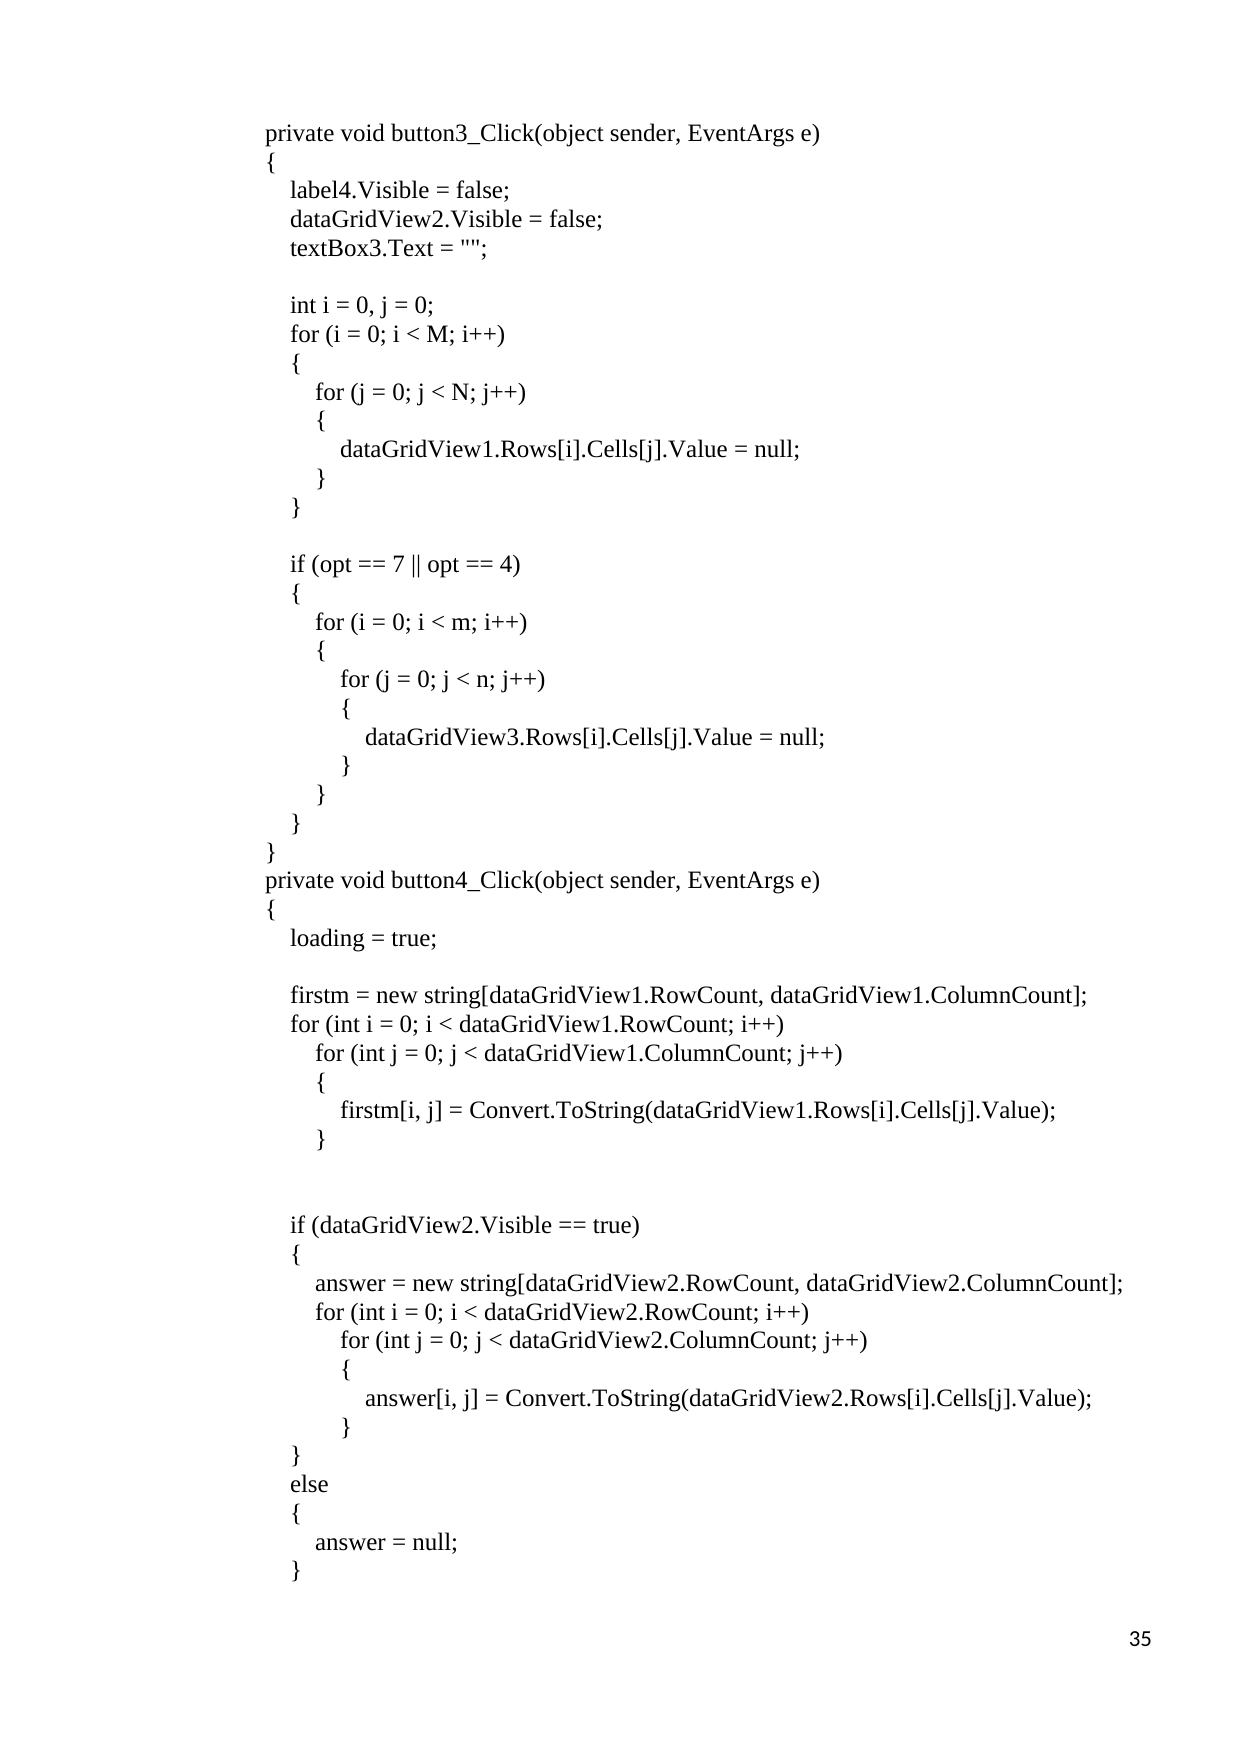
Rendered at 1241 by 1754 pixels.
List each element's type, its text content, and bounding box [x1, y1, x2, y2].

text } [215, 492, 1152, 521]
text for (i = 0; i < m; i++) [215, 607, 1152, 636]
text { [215, 894, 1152, 923]
text } [215, 837, 1152, 866]
text for (int j = 0; j < dataGridView1.ColumnCount; j++) [215, 1038, 1152, 1067]
text } [215, 779, 1152, 808]
text dataGridView1.Rows[i].Cells[j].Value = null; [215, 434, 1152, 463]
text answer[i, j] = Convert.ToString(dataGridView2.Rows[i].Cells[j].Value); [215, 1383, 1152, 1412]
text private void button3_Click(object sender, EventArgs e) [215, 118, 1152, 147]
text answer = new string[dataGridView2.RowCount, dataGridView2.ColumnCount]; [215, 1268, 1152, 1297]
text for (int i = 0; i < dataGridView2.RowCount; i++) [215, 1297, 1152, 1326]
text } [215, 463, 1152, 492]
text { [215, 693, 1152, 722]
text firstm[i, j] = Convert.ToString(dataGridView1.Rows[i].Cells[j].Value); [215, 1096, 1152, 1124]
text firstm = new string[dataGridView1.RowCount, dataGridView1.ColumnCount]; [215, 981, 1152, 1009]
text for (i = 0; i < M; i++) [215, 319, 1152, 348]
text } [215, 1412, 1152, 1441]
text { [215, 1498, 1152, 1527]
text { [215, 636, 1152, 664]
text for (int i = 0; i < dataGridView1.RowCount; i++) [215, 1009, 1152, 1038]
text textBox3.Text = ""; [215, 233, 1152, 262]
text private void button4_Click(object sender, EventArgs e) [215, 866, 1152, 894]
text for (j = 0; j < n; j++) [215, 664, 1152, 693]
text } [215, 751, 1152, 779]
text dataGridView2.Visible = false; [215, 204, 1152, 233]
text { [215, 1354, 1152, 1383]
text { [215, 147, 1152, 176]
text else [215, 1469, 1152, 1498]
text label4.Visible = false; [215, 176, 1152, 204]
text } [215, 1556, 1152, 1584]
text answer = null; [215, 1527, 1152, 1556]
text int i = 0, j = 0; [215, 291, 1152, 319]
text } [215, 808, 1152, 837]
text if (opt == 7 || opt == 4) [215, 549, 1152, 578]
text { [215, 578, 1152, 607]
text dataGridView3.Rows[i].Cells[j].Value = null; [215, 722, 1152, 751]
text { [215, 406, 1152, 434]
text { [215, 1067, 1152, 1096]
text } [215, 1124, 1152, 1153]
text if (dataGridView2.Visible == true) [215, 1211, 1152, 1239]
text { [215, 348, 1152, 377]
text for (j = 0; j < N; j++) [215, 377, 1152, 406]
text } [215, 1441, 1152, 1469]
text loading = true; [215, 923, 1152, 952]
text { [215, 1239, 1152, 1268]
text for (int j = 0; j < dataGridView2.ColumnCount; j++) [215, 1326, 1152, 1354]
